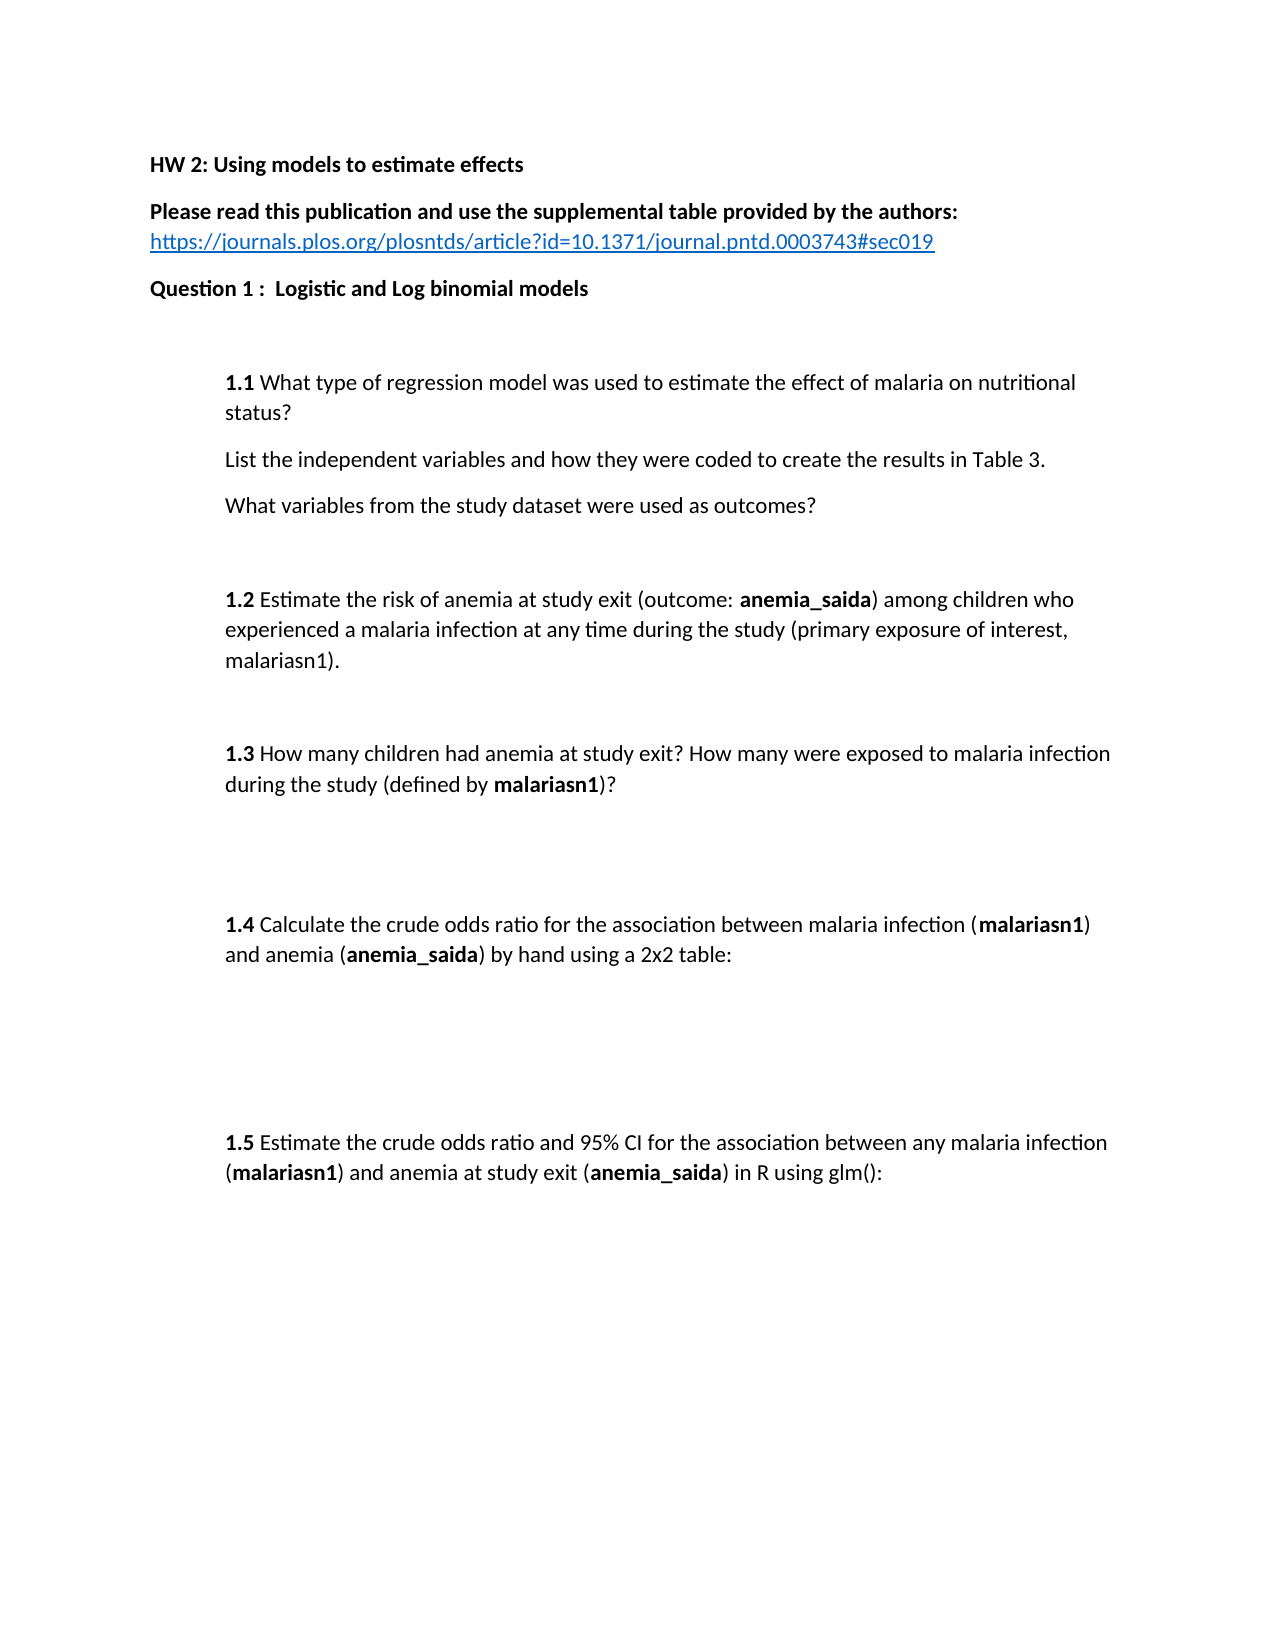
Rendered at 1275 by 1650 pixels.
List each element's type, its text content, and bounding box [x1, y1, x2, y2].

text Question 1 : Logistic and Log binomial models [150, 274, 1125, 302]
text 1.4 Calculate the crude odds ratio for the association between malaria infection (malariasn1) and anemia (anemia_saida) by hand using a 2x2 table: [225, 910, 1125, 969]
text 1.3 How many children had anemia at study exit? How many were exposed to malaria infection during the study (defined by malariasn1)? [225, 739, 1125, 798]
text What variables from the study dataset were used as outcomes? [150, 492, 1125, 520]
text List the independent variables and how they were coded to create the results in Table 3. [150, 445, 1125, 473]
text 1.1 What type of regression model was used to estimate the effect of malaria on nutritional status? [225, 368, 1125, 426]
text HW 2: Using models to estimate effects [150, 150, 1125, 178]
text Please read this publication and use the supplemental table provided by the authors: https://journals.plos.org/plosntds/article?id=10.1371/journal.pntd.0003743#sec019 [150, 197, 1125, 255]
text 1.2 Estimate the risk of anemia at study exit (outcome: anemia_saida) among children who experienced a malaria infection at any time during the study (primary exposure of interest, malariasn1). [225, 585, 1125, 674]
text 1.5 Estimate the crude odds ratio and 95% CI for the association between any malaria infection (malariasn1) and anemia at study exit (anemia_saida) in R using glm(): [225, 1128, 1125, 1186]
